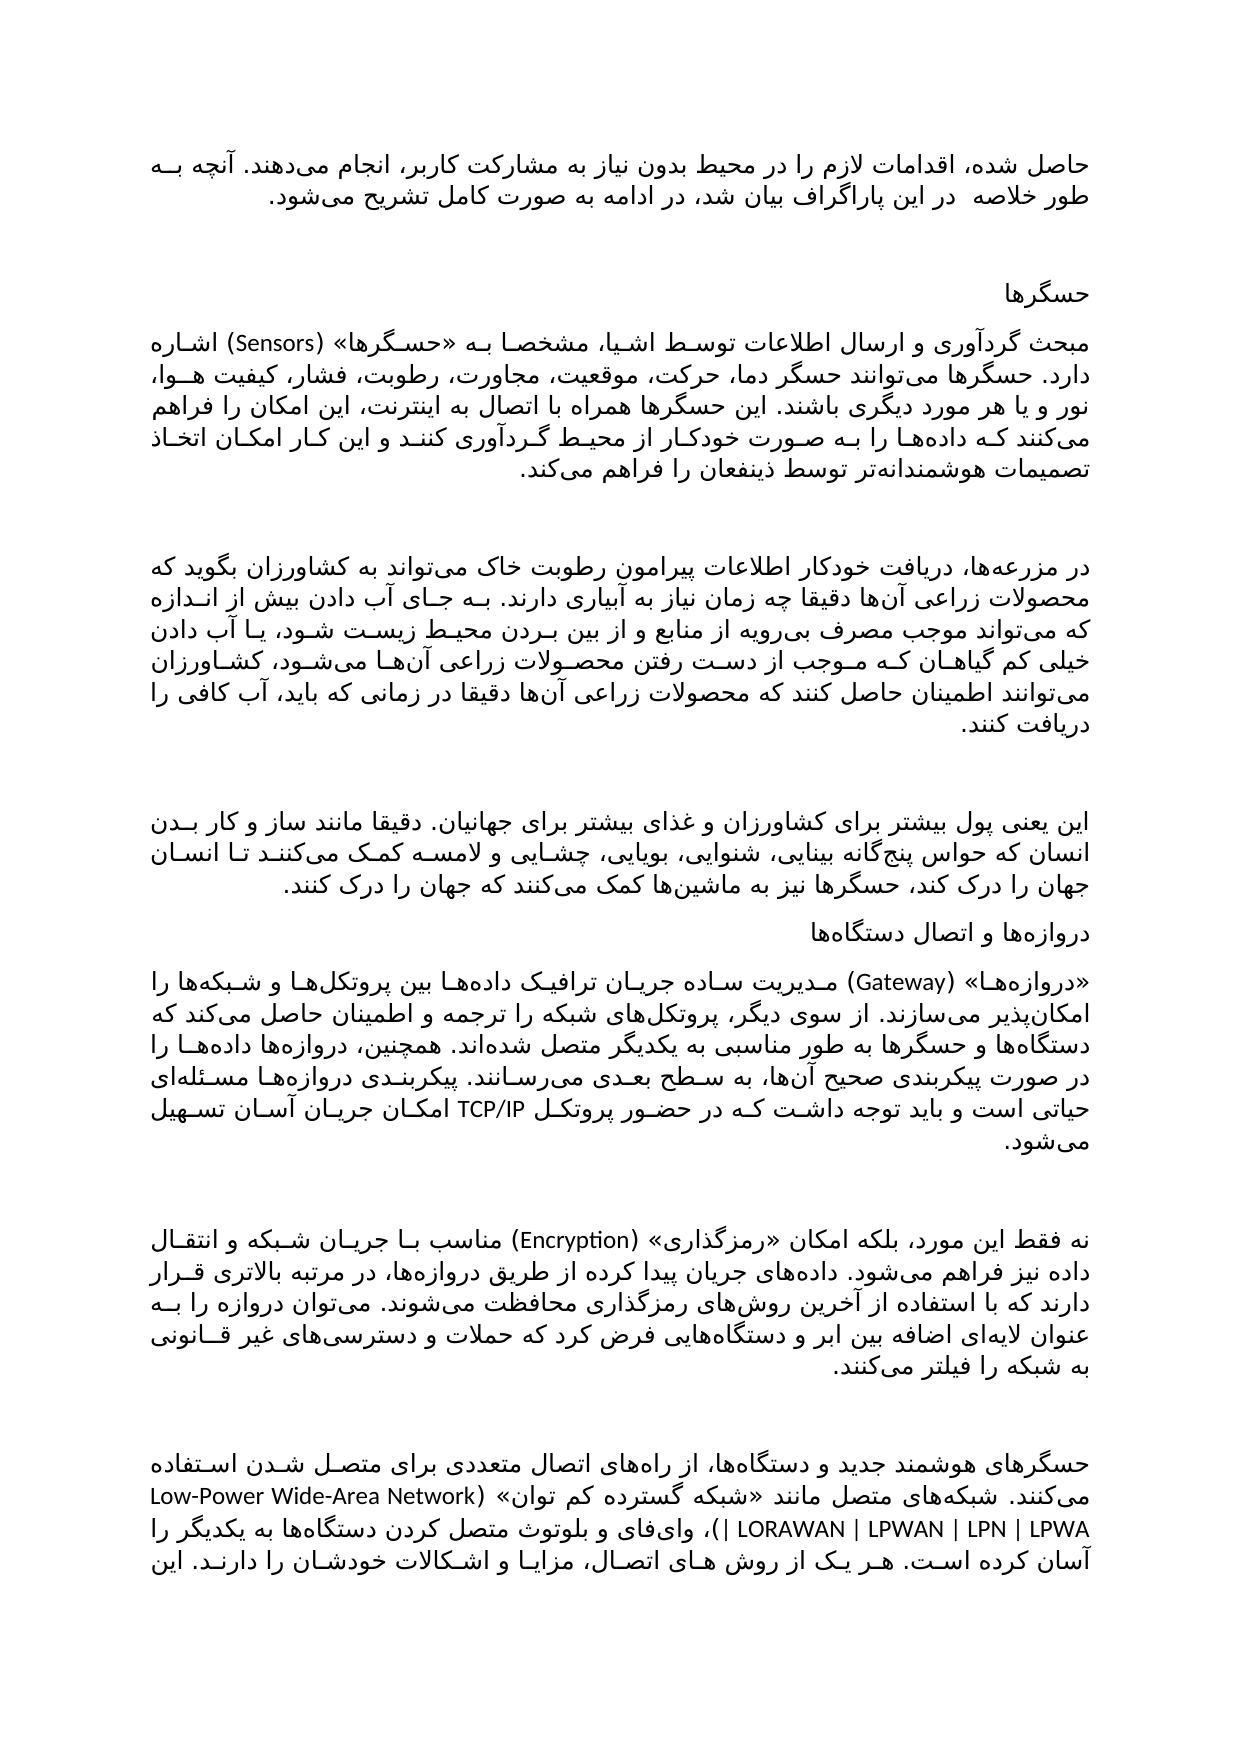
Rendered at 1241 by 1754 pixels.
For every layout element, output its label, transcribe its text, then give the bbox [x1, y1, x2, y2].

text این یعنی پول بیشتر برای کشاورزان و غذای بیشتر برای جهانیان. دقیقا مانند ساز و کار بدن انسان که حواس پنج‌گانه بینایی، شنوایی، بویایی، چشایی و لامسه کمک می‌کنند تا انسان جهان را درک کند، حسگرها نیز به ماشین‌ها کمک می‌کنند که جهان را درک کنند. [150, 807, 1090, 899]
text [150, 150, 1090, 211]
text مبحث گردآوری و ارسال اطلاعات توسط اشیا، مشخصا به «حسگرها» (Sensors) اشاره دارد. حسگرها می‌توانند حسگر دما، حرکت، موقعیت، مجاورت، رطوبت، فشار، کیفیت هوا، نور و یا هر مورد دیگری باشند. این حسگرها همراه با اتصال به اینترنت، این امکان را فراهم می‌کنند که داده‌ها را به صورت خودکار از محیط گردآوری کنند و این کار امکان اتخاذ تصمیمات هوشمندانه‌تر توسط ذینفعان را فراهم می‌کند. [150, 327, 1090, 484]
text «دروازه‌ها» (Gateway) مدیریت ساده جریان ترافیک داده‌ها بین پروتکل‌ها و شبکه‌ها را امکان‌پذیر می‌سازند. از سوی دیگر، پروتکل‌های شبکه را ترجمه و اطمینان حاصل می‌کند که دستگاه‌ها و حسگرها به طور مناسبی به یکدیگر متصل شده‌اند. همچنین، دروازه‌ها داده‌ها را در صورت پیکربندی صحیح آن‌ها، به سطح بعدی می‌رسانند. پیکربندی دروازه‌ها مسئله‌ای حیاتی است و باید توجه داشت که در حضور پروتکل TCP/IP امکان جریان آسان تسهیل می‌شود. [150, 966, 1090, 1156]
text در مزرعه‌ها، دریافت خودکار اطلاعات پیرامون رطوبت خاک می‌تواند به کشاورزان بگوید که محصولات زراعی آن‌ها دقیقا چه زمان نیاز به آبیاری دارند. به جای آب دادن بیش از اندازه که می‌تواند موجب مصرف بی‌رویه از منابع و از بین بردن محیط زیست شود، یا آب دادن خیلی کم گیاهان که موجب از دست رفتن محصولات زراعی آن‌ها می‌شود، کشاورزان می‌توانند اطمینان حاصل کنند که محصولات زراعی آن‌ها دقیقا در زمانی که باید، آب کافی را دریافت کنند. [150, 552, 1090, 739]
text نه فقط این مورد، بلکه امکان «رمزگذاری» (Encryption) مناسب با جریان شبکه و انتقال داده نیز فراهم می‌شود. داده‌های جریان پیدا کرده از طریق دروازه‌ها، در مرتبه بالاتری قرار دارند که با استفاده از آخرین روش‌های رمزگذاری محافظت می‌شوند. می‌توان دروازه را به عنوان لایه‌ای اضافه بین ابر و دستگاه‌هایی فرض کرد که حملات و دسترسی‌های غیر قانونی به شبکه را فیلتر می‌کنند. [150, 1224, 1090, 1380]
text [150, 1449, 1090, 1575]
text حسگرها [150, 279, 1090, 308]
text دروازه‌ها و اتصال دستگاه‌ها [150, 918, 1090, 947]
